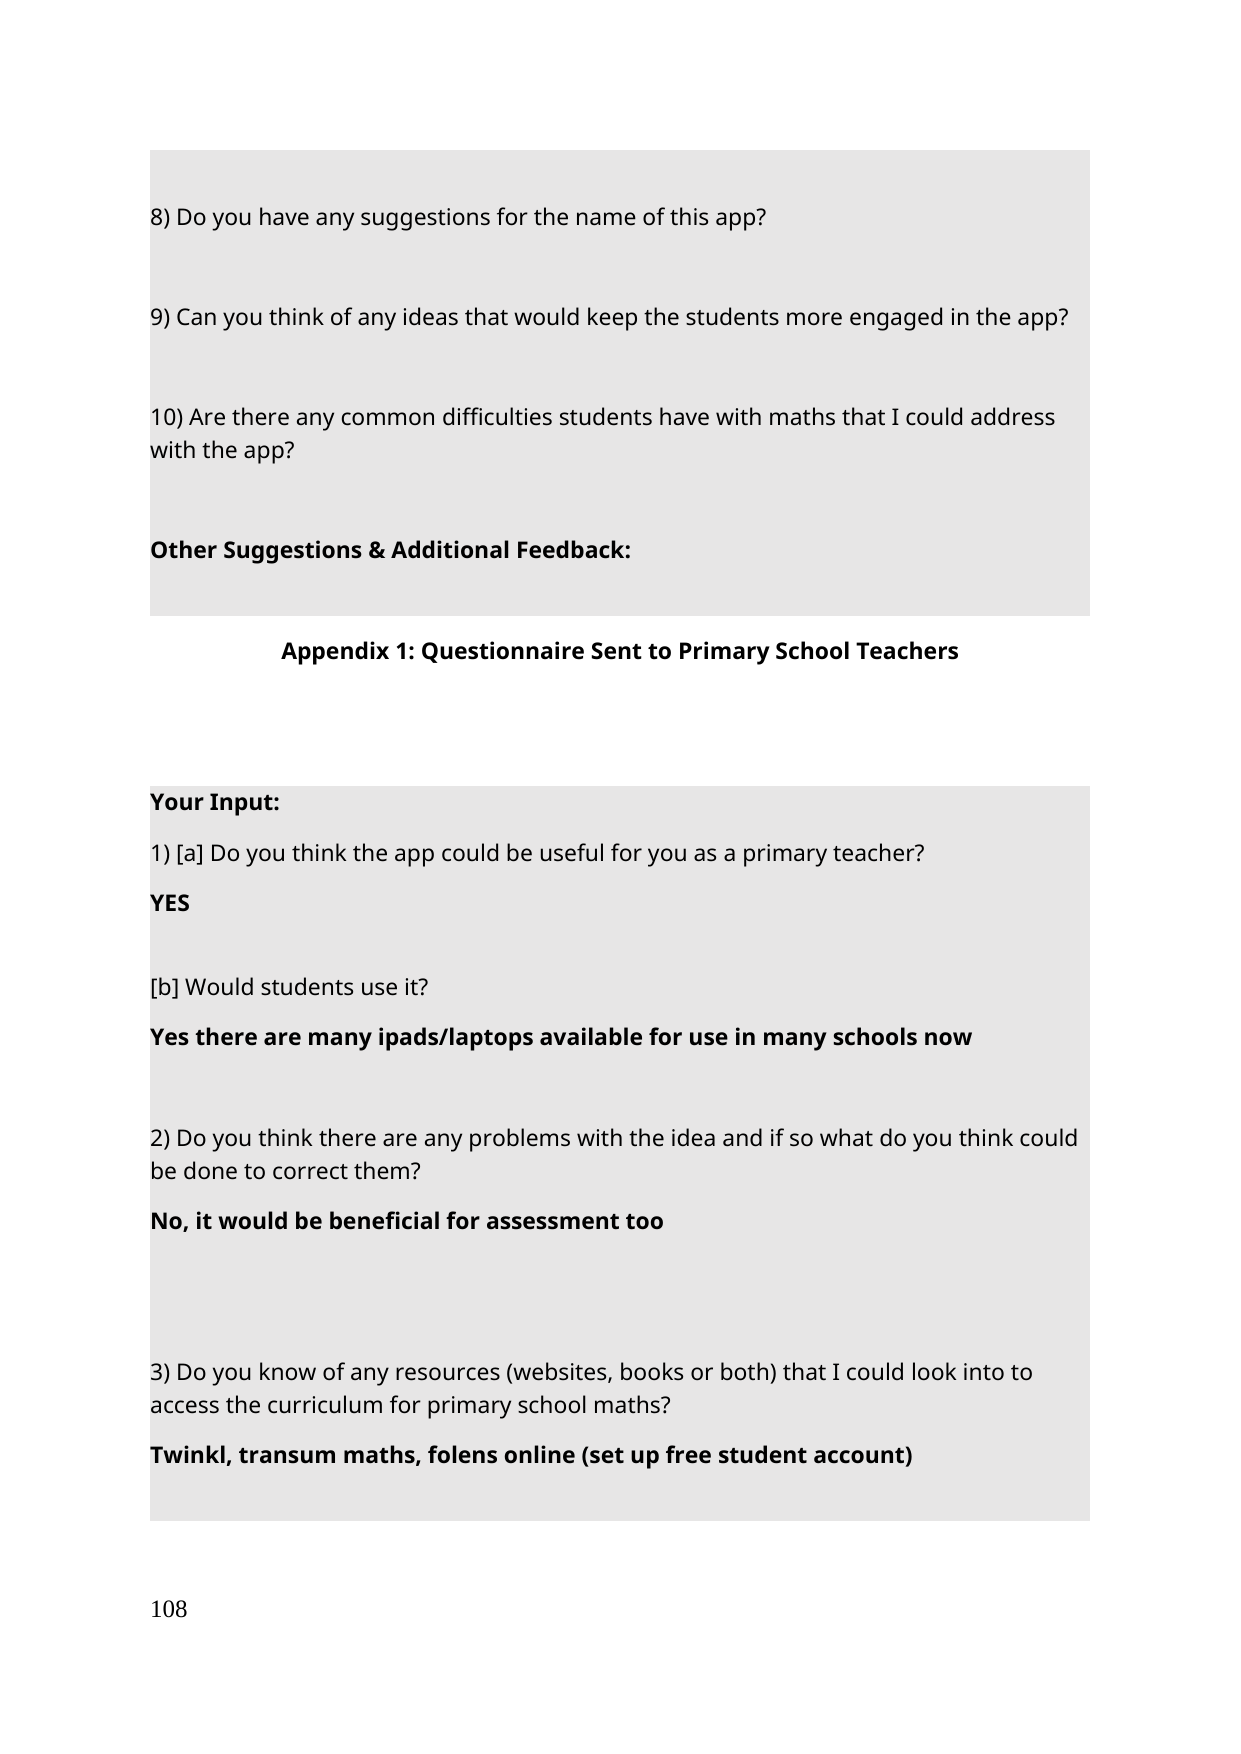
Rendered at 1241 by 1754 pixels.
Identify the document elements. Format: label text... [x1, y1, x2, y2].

text 8) Do you have any suggestions for the name of this app? [150, 200, 1090, 232]
text YES [150, 886, 1090, 918]
text Yes there are many ipads/laptops available for use in many schools now [150, 1021, 1090, 1052]
text Other Suggestions & Additional Feedback: [150, 534, 1090, 565]
text 2) Do you think there are any problems with the idea and if so what do you think could be done to correct them? [150, 1122, 1090, 1186]
text Appendix 1: Questionnaire Sent to Primary School Teachers [150, 635, 1090, 666]
text 9) Can you think of any ideas that would keep the students more engaged in the app? [150, 301, 1090, 332]
text 3) Do you know of any resources (websites, books or both) that I could look into to access the curriculum for primary school maths? [150, 1356, 1090, 1420]
text No, it would be beneficial for assessment too [150, 1205, 1090, 1236]
text 1) [a] Do you think the app could be useful for you as a primary teacher? [150, 837, 1090, 868]
text 10) Are there any common difficulties students have with maths that I could address with the app? [150, 401, 1090, 465]
text Twinkl, transum maths, folens online (set up free student account) [150, 1439, 1090, 1470]
text [b] Would students use it? [150, 937, 1090, 1002]
text Your Input: [150, 786, 1090, 817]
